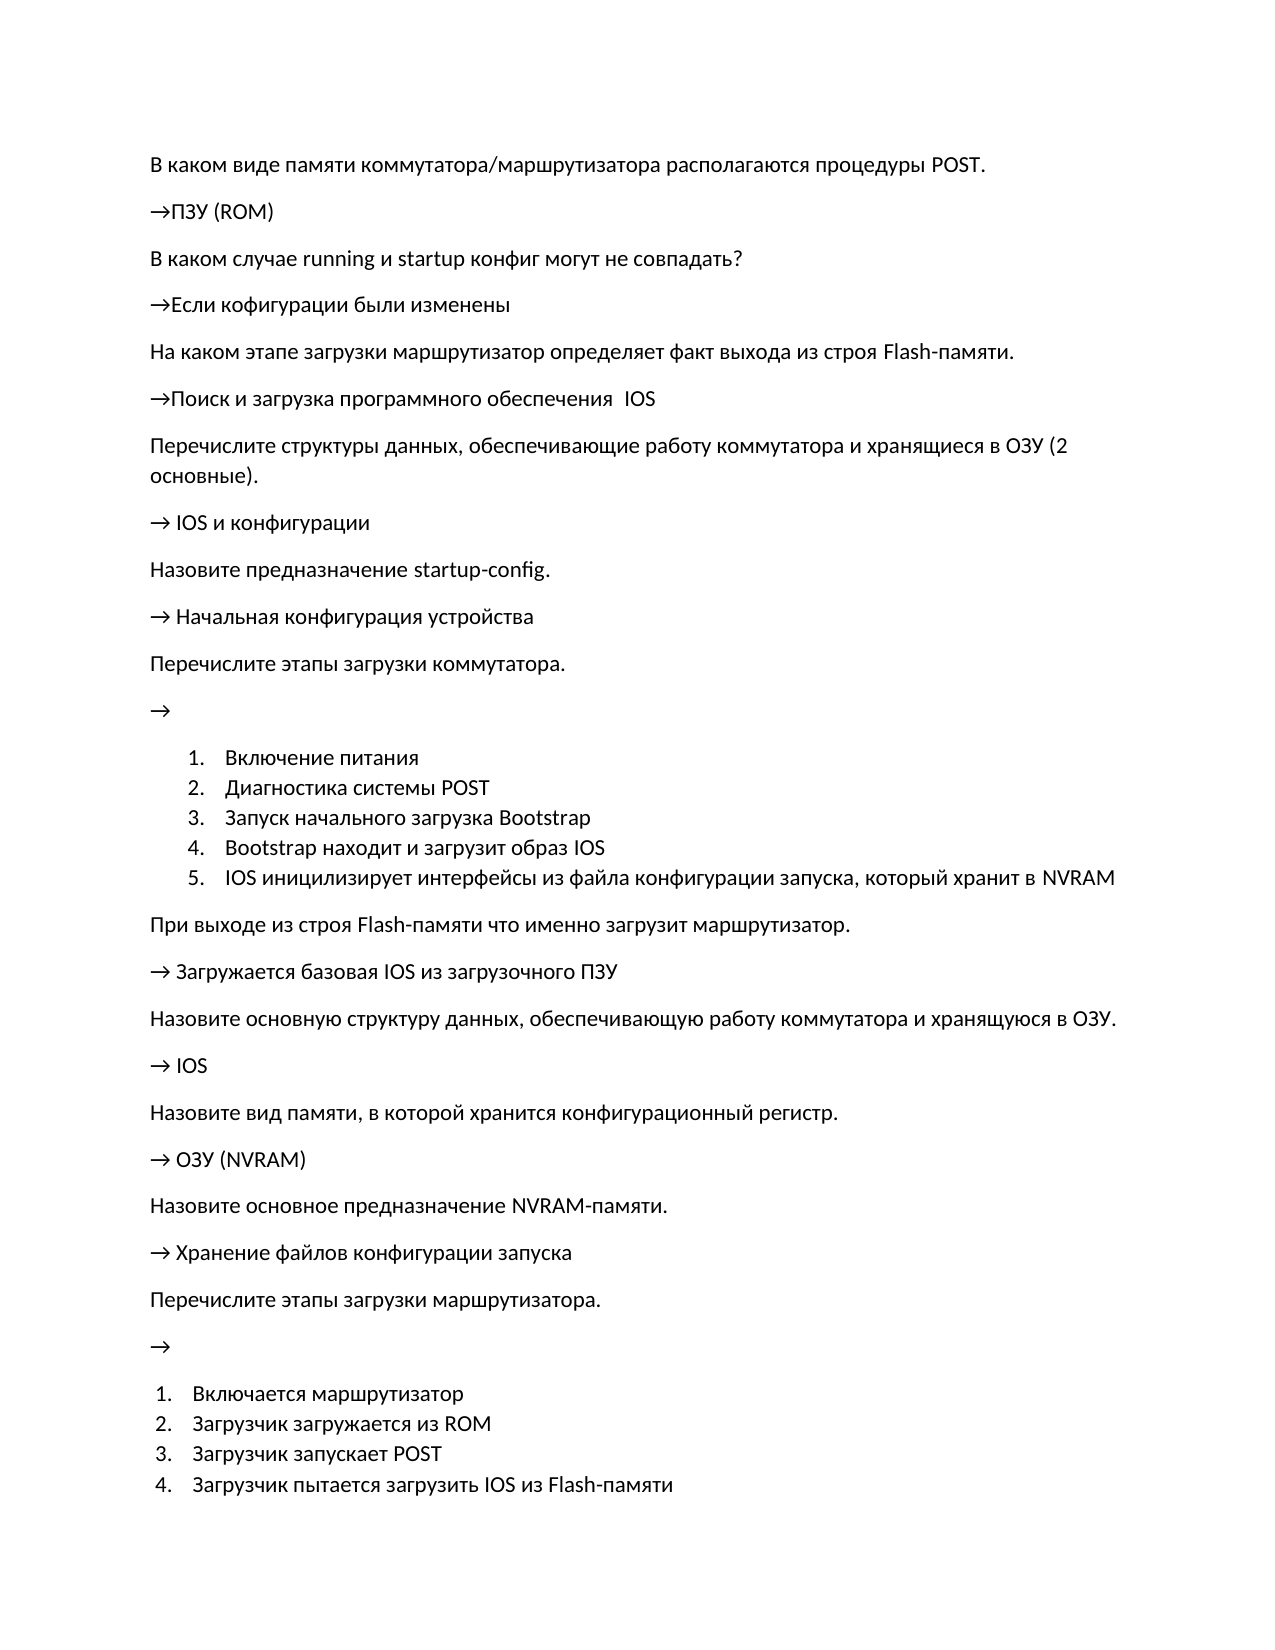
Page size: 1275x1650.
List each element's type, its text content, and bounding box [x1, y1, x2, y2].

text В каком виде памяти коммутатора/маршрутизатора располагаются процедуры POST. [150, 150, 1125, 178]
text →Поиск и загрузка программного обеспечения IOS [150, 384, 1125, 412]
text Назовите основное предназначение NVRAM-памяти. [150, 1192, 1125, 1220]
text → [150, 1332, 1125, 1360]
list Загрузчик загружается из ROM [155, 1409, 1125, 1437]
list Запуск начального загрузка Bootstrap [187, 803, 1125, 831]
text Перечислите этапы загрузки маршрутизатора. [150, 1285, 1125, 1313]
text Назовите основную структуру данных, обеспечивающую работу коммутатора и хранящуюся в ОЗУ. [150, 1004, 1125, 1032]
text Перечислите структуры данных, обеспечивающие работу коммутатора и хранящиеся в ОЗУ (2 основные). [150, 431, 1125, 489]
list Включение питания [187, 743, 1125, 771]
text В каком случае running и startup конфиг могут не совпадать? [150, 244, 1125, 272]
text →Если кофигурации были изменены [150, 291, 1125, 319]
text → IOS и конфигурации [150, 508, 1125, 536]
list Загрузчик пытается загрузить IOS из Flash-памяти [155, 1470, 1125, 1498]
text На каком этапе загрузки маршрутизатор определяет факт выхода из строя Flash-памяти. [150, 337, 1125, 366]
list Загрузчик запускает POST [155, 1439, 1125, 1468]
text → IOS [150, 1051, 1125, 1079]
list IOS иницилизирует интерфейсы из файла конфигурации запуска, который хранит в NVRAM [187, 863, 1125, 892]
list Включается маршрутизатор [155, 1379, 1125, 1407]
text →ПЗУ (ROM) [150, 197, 1125, 225]
text → Начальная конфигурация устройства [150, 602, 1125, 630]
text Назовите предназначение startup-config. [150, 555, 1125, 583]
text Назовите вид памяти, в которой хранится конфигурационный регистр. [150, 1098, 1125, 1126]
text → ОЗУ (NVRAM) [150, 1145, 1125, 1173]
list Диагностика системы POST [187, 773, 1125, 801]
text При выходе из строя Flash-памяти что именно загрузит маршрутизатор. [150, 910, 1125, 938]
list Bootstrap находит и загрузит образ IOS [187, 833, 1125, 861]
text → [150, 696, 1125, 724]
text → Хранение файлов конфигурации запуска [150, 1238, 1125, 1267]
text → Загружается базовая IOS из загрузочного ПЗУ [150, 957, 1125, 985]
text Перечислите этапы загрузки коммутатора. [150, 649, 1125, 677]
